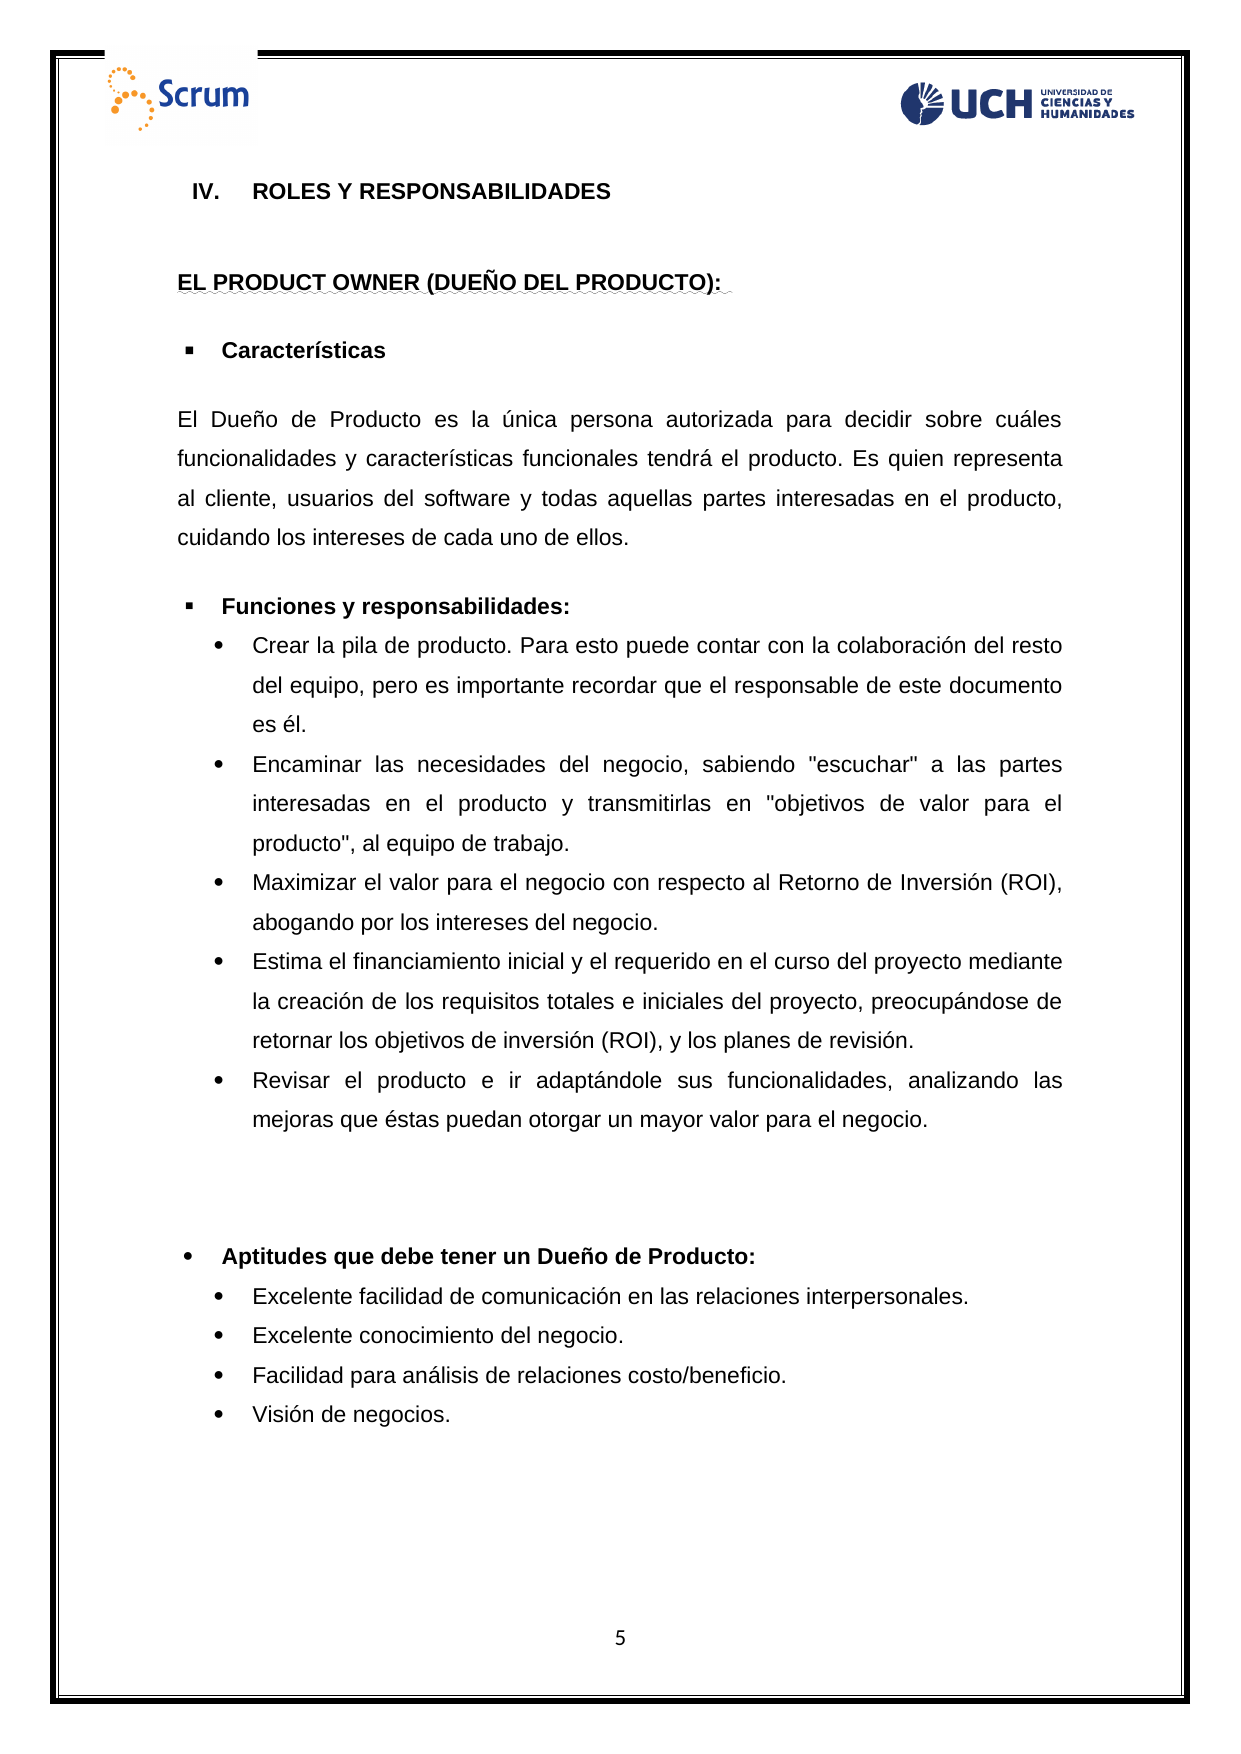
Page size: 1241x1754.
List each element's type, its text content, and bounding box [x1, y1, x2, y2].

list Encaminar las necesidades del negocio, sabiendo "escuchar" a las partes interesadas en el producto y transmitirlas en "objetivos de valor para el producto", al equipo de trabajo. [214, 751, 1063, 856]
list ROLES Y RESPONSABILIDADES [192, 178, 1063, 204]
list Excelente facilidad de comunicación en las relaciones interpersonales. [214, 1283, 1063, 1309]
list Visión de negocios. [214, 1401, 1063, 1428]
list Características [184, 337, 1063, 363]
list Aptitudes que debe tener un Dueño de Producto: [184, 1243, 1063, 1270]
list Revisar el producto e ir adaptándole sus funcionalidades, analizando las mejoras que éstas puedan otorgar un mayor valor para el negocio. [214, 1067, 1063, 1132]
list Excelente conocimiento del negocio. [214, 1322, 1063, 1349]
list Funciones y responsabilidades: [184, 593, 1063, 619]
text EL PRODUCT OWNER (DUEÑO DEL PRODUCTO): [177, 268, 1063, 295]
list Crear la pila de producto. Para esto puede contar con la colaboración del resto del equipo, pero es importante recordar que el responsable de este documento es él. [214, 632, 1063, 738]
list Estima el financiamiento inicial y el requerido en el curso del proyecto mediante la creación de los requisitos totales e iniciales del proyecto, preocupándose de retornar los objetivos de inversión (ROI), y los planes de revisión. [214, 948, 1063, 1053]
picture [897, 80, 1137, 126]
picture [104, 45, 258, 146]
list Facilidad para análisis de relaciones costo/beneficio. [214, 1362, 1063, 1388]
list Maximizar el valor para el negocio con respecto al Retorno de Inversión (ROI), abogando por los intereses del negocio. [214, 869, 1063, 935]
text El Dueño de Producto es la única persona autorizada para decidir sobre cuáles funcionalidades y características funcionales tendrá el producto. Es quien representa al cliente, usuarios del software y todas aquellas partes interesadas en el producto, cuidando los intereses de cada uno de ellos. [177, 406, 1063, 551]
